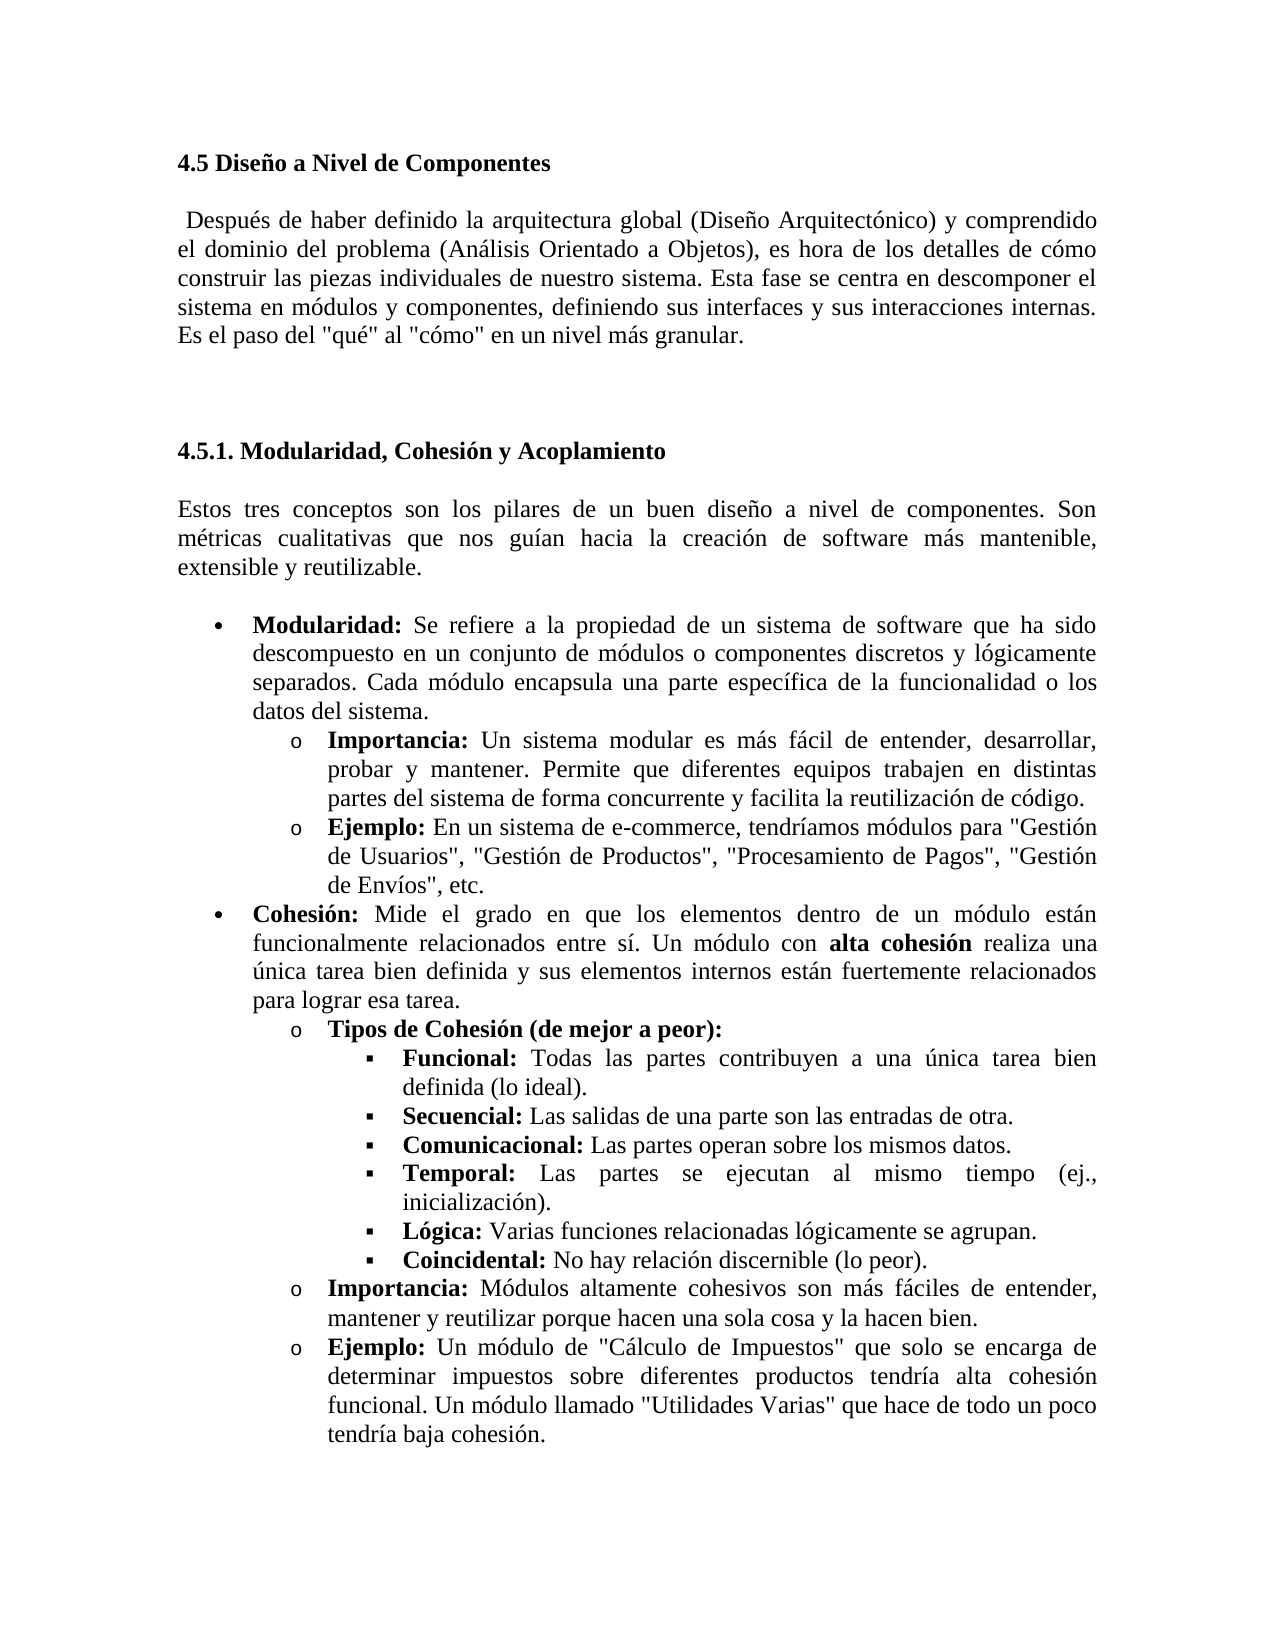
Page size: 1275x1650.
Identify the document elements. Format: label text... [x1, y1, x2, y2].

list Funcional: Todas las partes contribuyen a una única tarea bien definida (lo ideal). [365, 1043, 1098, 1101]
text Después de haber definido la arquitectura global (Diseño Arquitectónico) y comprendido el dominio del problema (Análisis Orientado a Objetos), es hora de los detalles de cómo construir las piezas individuales de nuestro sistema. Esta fase se centra en descomponer el sistema en módulos y componentes, definiendo sus interfaces y sus interacciones internas. Es el paso del "qué" al "cómo" en un nivel más granular. [177, 206, 1098, 349]
list Coincidental: No hay relación discernible (lo peor). [365, 1245, 1098, 1273]
list Tipos de Cohesión (de mejor a peor): [290, 1014, 1098, 1043]
list Cohesión: Mide el grado en que los elementos dentro de un módulo están funcionalmente relacionados entre sí. Un módulo con alta cohesión realiza una única tarea bien definida y sus elementos internos están fuertemente relacionados para lograr esa tarea. [215, 899, 1098, 1014]
list Ejemplo: Un módulo de "Cálculo de Impuestos" que solo se encarga de determinar impuestos sobre diferentes productos tendría alta cohesión funcional. Un módulo llamado "Utilidades Varias" que hace de todo un poco tendría baja cohesión. [290, 1332, 1098, 1448]
list Modularidad: Se refiere a la propiedad de un sistema de software que ha sido descompuesto en un conjunto de módulos o componentes discretos y lógicamente separados. Cada módulo encapsula una parte específica de la funcionalidad o los datos del sistema. [215, 610, 1098, 725]
list Ejemplo: En un sistema de e-commerce, tendríamos módulos para "Gestión de Usuarios", "Gestión de Productos", "Procesamiento de Pagos", "Gestión de Envíos", etc. [290, 812, 1098, 899]
list Comunicacional: Las partes operan sobre los mismos datos. [365, 1130, 1098, 1158]
list Lógica: Varias funciones relacionadas lógicamente se agrupan. [365, 1216, 1098, 1245]
list Temporal: Las partes se ejecutan al mismo tiempo (ej., inicialización). [365, 1158, 1098, 1216]
list Importancia: Un sistema modular es más fácil de entender, desarrollar, probar y mantener. Permite que diferentes equipos trabajen en distintas partes del sistema de forma concurrente y facilita la reutilización de código. [290, 725, 1098, 812]
list Importancia: Módulos altamente cohesivos son más fáciles de entender, mantener y reutilizar porque hacen una sola cosa y la hacen bien. [290, 1273, 1098, 1332]
text 4.5 Diseño a Nivel de Componentes [177, 148, 1098, 176]
list Secuencial: Las salidas de una parte son las entradas de otra. [365, 1101, 1098, 1130]
text 4.5.1. Modularidad, Cohesión y Acoplamiento [177, 436, 1098, 465]
text Estos tres conceptos son los pilares de un buen diseño a nivel de componentes. Son métricas cualitativas que nos guían hacia la creación de software más mantenible, extensible y reutilizable. [177, 494, 1098, 581]
